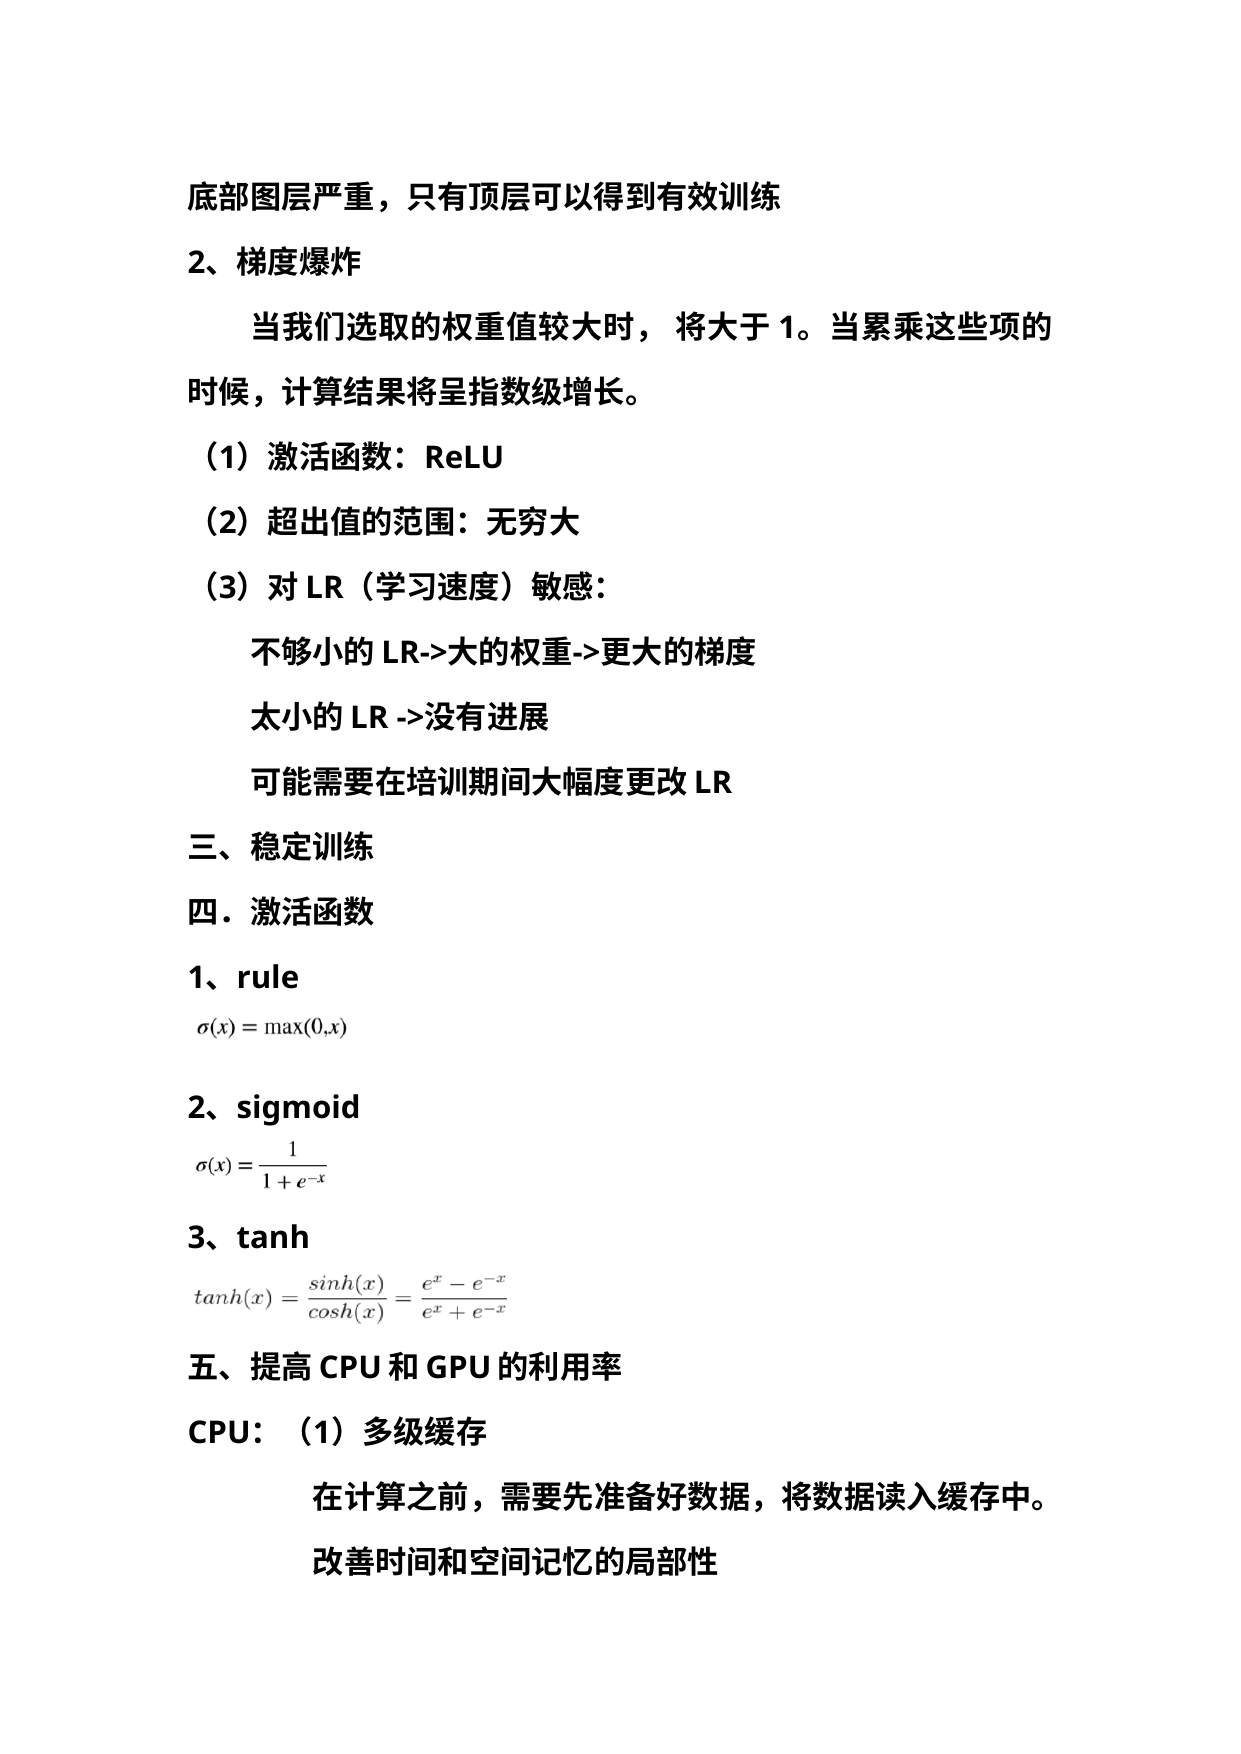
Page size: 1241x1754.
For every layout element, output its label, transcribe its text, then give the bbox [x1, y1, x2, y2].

text 五、提高CPU和GPU的利用率 [187, 1332, 1053, 1397]
text （3）对LR（学习速度）敏感： [187, 552, 1053, 617]
text 太小的LR ->没有进展 [187, 682, 1053, 747]
text CPU：（1）多级缓存 [187, 1397, 1053, 1462]
text 底部图层严重，只有顶层可以得到有效训练 [187, 162, 1053, 227]
picture [187, 1267, 516, 1327]
text 在计算之前，需要先准备好数据，将数据读入缓存中。 [187, 1462, 1053, 1527]
text （2）超出值的范围：无穷大 [187, 487, 1053, 552]
text 不够小的LR->大的权重->更大的梯度 [187, 617, 1053, 682]
text 1、rule [187, 942, 1053, 1007]
text 当我们选取的权重值较大时， 将大于1。当累乘这些项的时候，计算结果将呈指数级增长。 [187, 292, 1053, 422]
text （1）激活函数：ReLU [187, 422, 1053, 487]
text 改善时间和空间记忆的局部性 [187, 1527, 1053, 1592]
picture [187, 1137, 336, 1195]
text 3、tanh [187, 1202, 1053, 1267]
text 三、稳定训练 [187, 812, 1053, 877]
text 2、梯度爆炸 [187, 227, 1053, 292]
picture [187, 1007, 353, 1046]
text 可能需要在培训期间大幅度更改LR [187, 747, 1053, 812]
text 2、sigmoid [187, 1072, 1053, 1137]
text 四．激活函数 [187, 877, 1053, 942]
